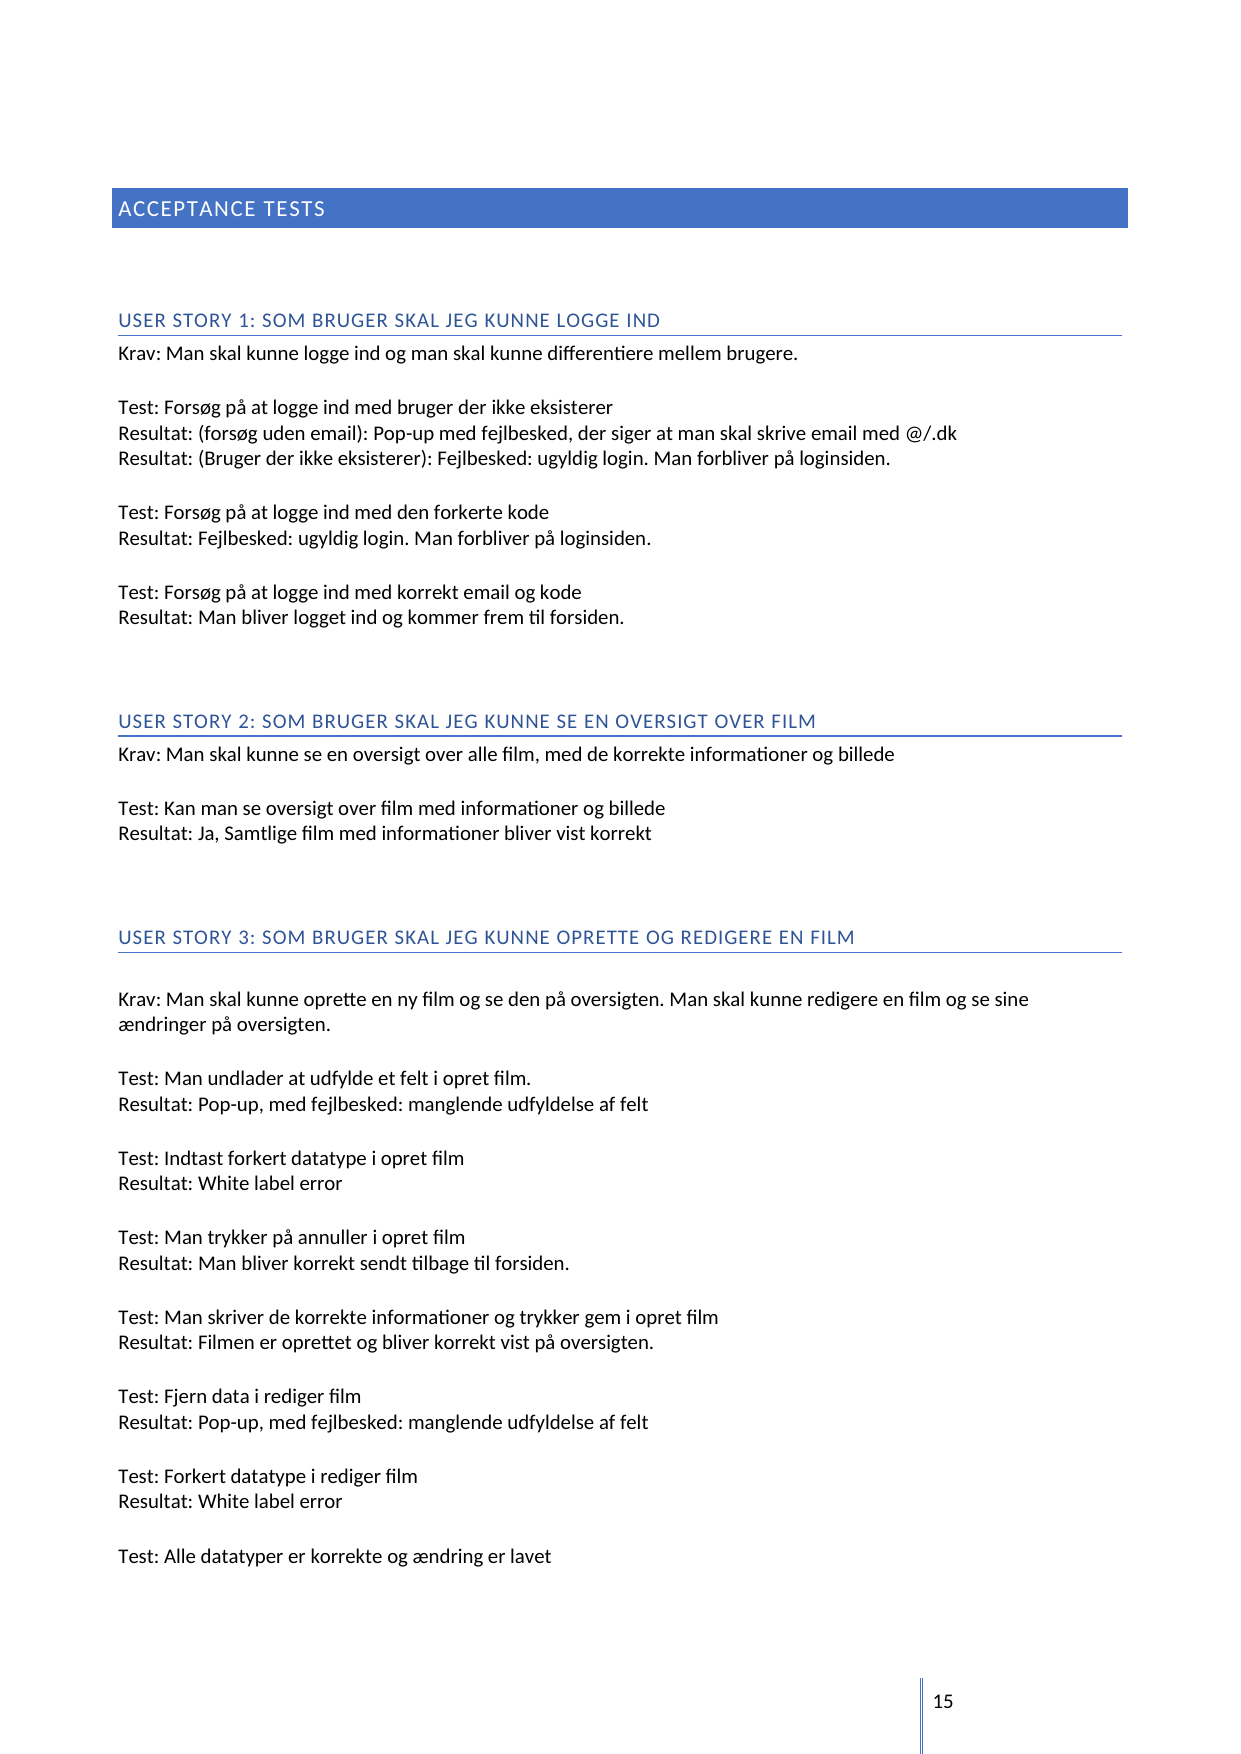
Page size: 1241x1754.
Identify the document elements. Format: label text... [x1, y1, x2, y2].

subtitle User story 3: Som bruger skal jeg kunne oprette og redigere en film [118, 924, 1122, 952]
text Test: Forsøg på at logge ind med den forkerte kode [118, 499, 1122, 525]
text Test: Man skriver de korrekte informationer og trykker gem i opret film [118, 1304, 1122, 1329]
text Resultat: Man bliver korrekt sendt tilbage til forsiden. [118, 1250, 1122, 1275]
text Test: Fjern data i rediger film [118, 1384, 1122, 1409]
subtitle User story 2: Som bruger skal jeg kunne se en oversigt over film [118, 708, 1122, 735]
text Test: Forkert datatype i rediger film [118, 1463, 1122, 1489]
text Resultat: Man bliver logget ind og kommer frem til forsiden. [118, 604, 1122, 630]
subtitle User story 1: Som bruger skal jeg kunne logge ind [118, 307, 1122, 335]
text Resultat: Pop-up, med fejlbesked: manglende udfyldelse af felt [118, 1409, 1122, 1434]
text Resultat: Filmen er oprettet og bliver korrekt vist på oversigten. [118, 1329, 1122, 1355]
text Resultat: White label error [118, 1170, 1122, 1196]
text Test: Forsøg på at logge ind med korrekt email og kode [118, 579, 1122, 604]
text Krav: Man skal kunne oprette en ny film og se den på oversigten. Man skal kunne redigere en film og se sine ændringer på oversigten. [118, 986, 1122, 1037]
text Test: Forsøg på at logge ind med bruger der ikke eksisterer [118, 394, 1122, 420]
text Test: Kan man se oversigt over film med informationer og billede [118, 795, 1122, 820]
text Krav: Man skal kunne se en oversigt over alle film, med de korrekte informationer og billede [118, 741, 1122, 766]
text Test: Man trykker på annuller i opret film [118, 1224, 1122, 1250]
text Test: Alle datatyper er korrekte og ændring er lavet [118, 1543, 1122, 1568]
text Resultat: (Bruger der ikke eksisterer): Fejlbesked: ugyldig login. Man forbliver på loginsiden. [118, 445, 1122, 471]
text Resultat: Pop-up, med fejlbesked: manglende udfyldelse af felt [118, 1091, 1122, 1116]
text Resultat: White label error [118, 1489, 1122, 1514]
text Krav: Man skal kunne logge ind og man skal kunne differentiere mellem brugere. [118, 340, 1122, 366]
text Resultat: (forsøg uden email): Pop-up med fejlbesked, der siger at man skal skrive email med @/.dk [118, 420, 1122, 445]
text Resultat: Fejlbesked: ugyldig login. Man forbliver på loginsiden. [118, 525, 1122, 550]
subtitle Acceptance tests [118, 194, 1122, 222]
text Test: Indtast forkert datatype i opret film [118, 1145, 1122, 1170]
text Test: Man undlader at udfylde et felt i opret film. [118, 1065, 1122, 1091]
text Resultat: Ja, Samtlige film med informationer bliver vist korrekt [118, 820, 1122, 846]
